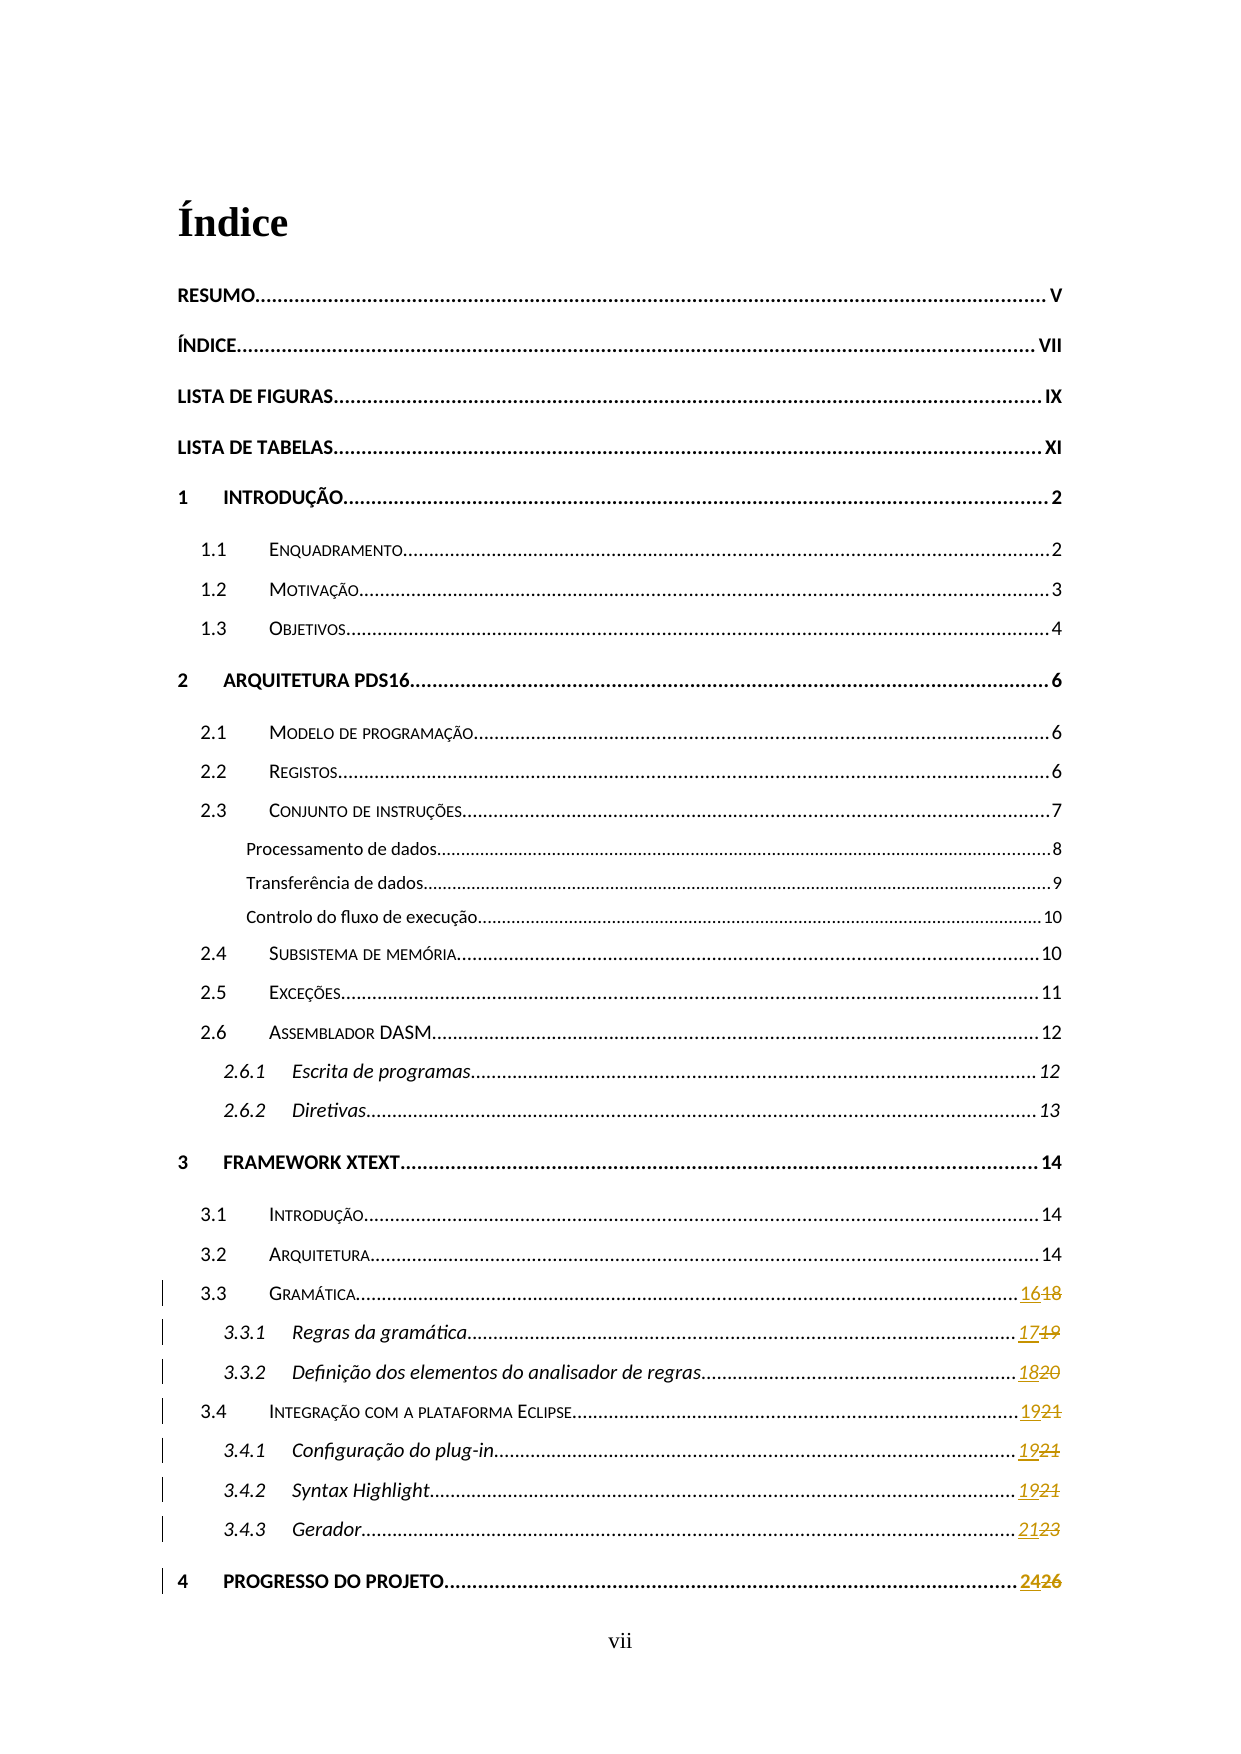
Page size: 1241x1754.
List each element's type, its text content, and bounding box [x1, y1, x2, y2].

text 2.5 Exceções 11 [200, 979, 1063, 1005]
text 3.4 Integração com a plataforma Eclipse [200, 1398, 1063, 1424]
text 3.3.1 Regras da gramática [223, 1319, 1063, 1345]
text 3.4.3 Gerador [223, 1516, 1063, 1542]
text Lista de Tabelas xi [177, 434, 1063, 459]
text 3 Framework Xtext 14 [177, 1149, 1063, 1175]
text 3.3 Gramática [200, 1280, 1063, 1306]
text 1.2 Motivação 3 [200, 576, 1063, 601]
text Controlo do fluxo de execução 10 [246, 906, 1063, 929]
text 3.4.1 Configuração do plug-in [223, 1438, 1063, 1463]
text 3.1 Introdução 14 [200, 1201, 1063, 1227]
text 1.1 Enquadramento 2 [200, 536, 1063, 562]
text Resumo v [177, 282, 1063, 307]
text 2.6.1 Escrita de programas 12 [223, 1058, 1063, 1084]
text 2.4 Subsistema de memória 10 [200, 940, 1063, 966]
text Índice vii [177, 333, 1063, 358]
text 1 Introdução 2 [177, 484, 1063, 510]
text 2.2 Registos 6 [200, 758, 1063, 784]
text 3.2 Arquitetura 14 [200, 1241, 1063, 1266]
text 2.3 Conjunto de instruções 7 [200, 798, 1063, 823]
text 3.4.2 Syntax Highlight [223, 1477, 1063, 1502]
text 2.1 Modelo de programação 6 [200, 719, 1063, 744]
text 2 Arquitetura PDS16 6 [177, 667, 1063, 692]
text 3.3.2 Definição dos elementos do analisador de regras [223, 1359, 1063, 1384]
text 1.3 Objetivos 4 [200, 615, 1063, 641]
text Processamento de dados 8 [246, 837, 1063, 860]
text Lista de Figuras ix [177, 383, 1063, 409]
text 4 Progresso do Projeto [177, 1568, 1063, 1594]
text Transferência de dados 9 [246, 871, 1063, 894]
text 2.6 Assemblador DASM 12 [200, 1019, 1063, 1044]
text Índice [177, 198, 1063, 246]
text 2.6.2 Diretivas 13 [223, 1098, 1063, 1123]
